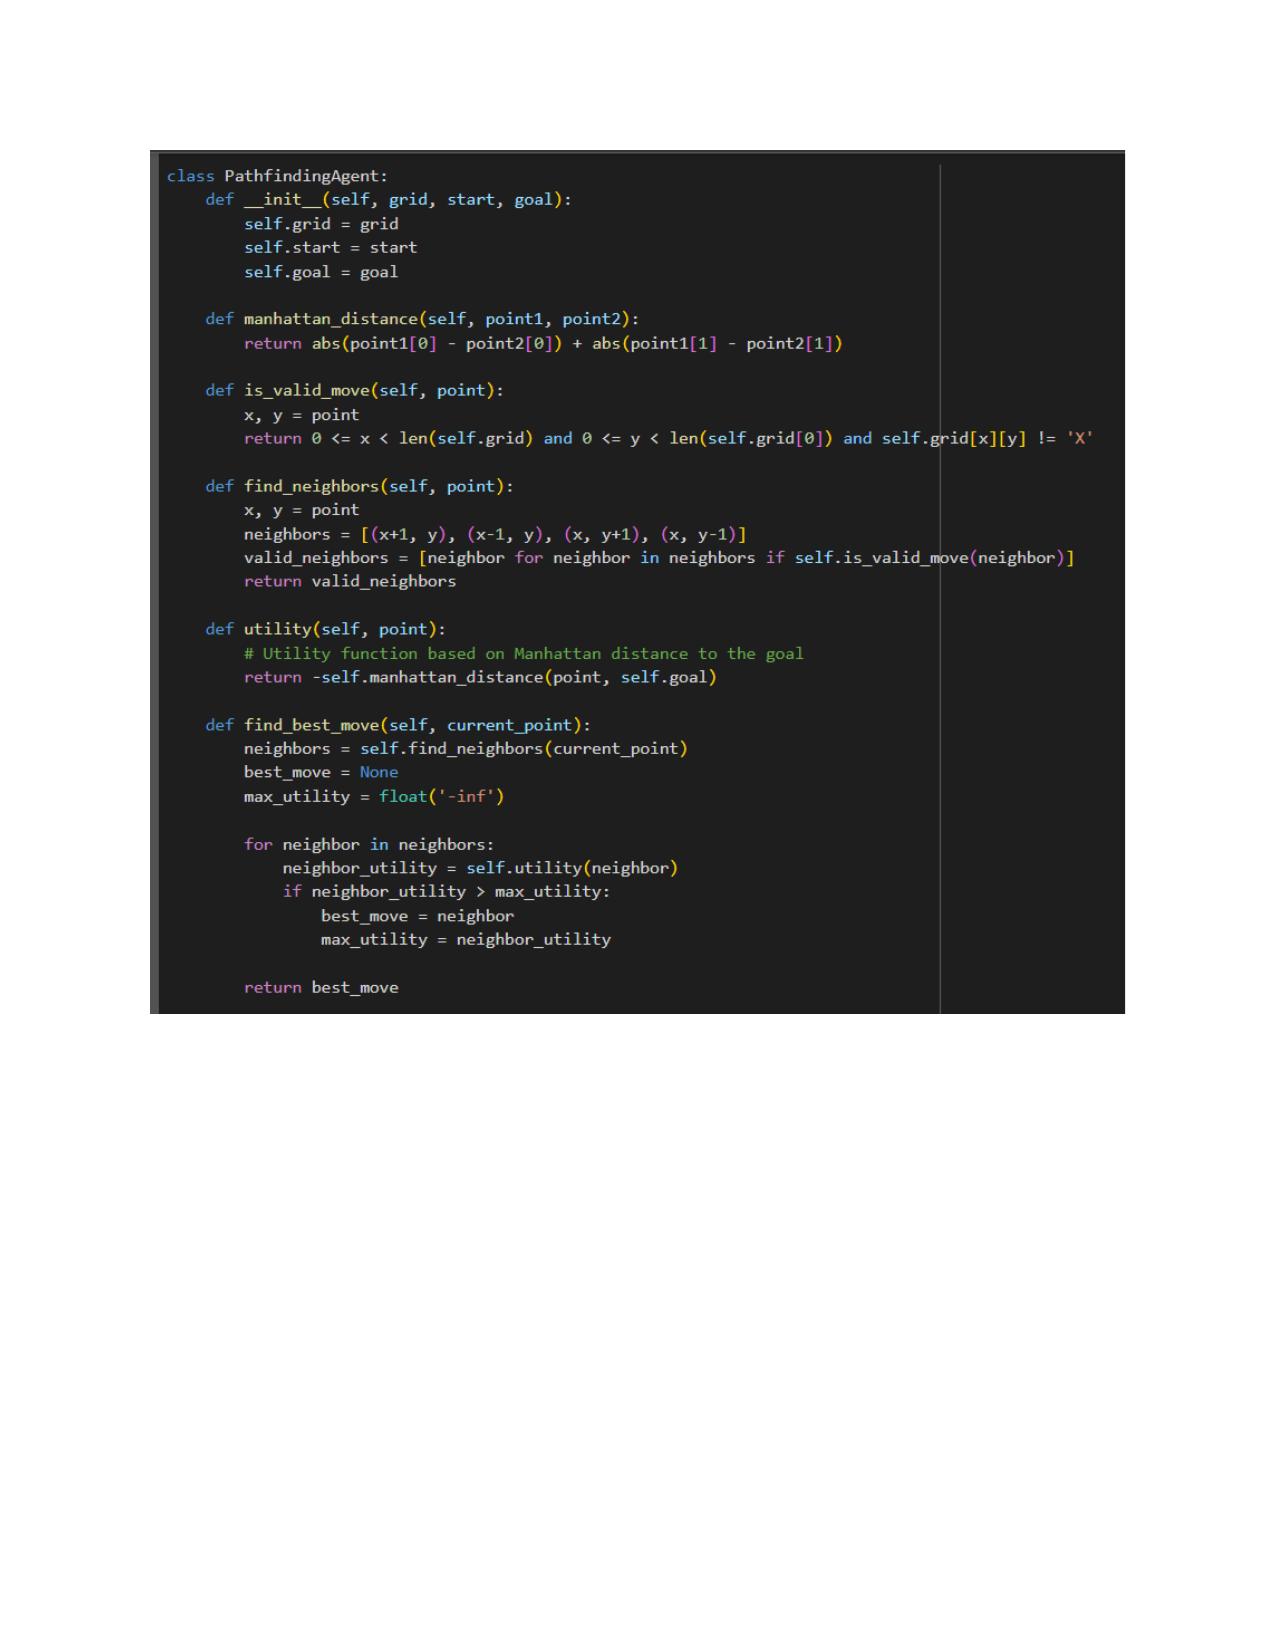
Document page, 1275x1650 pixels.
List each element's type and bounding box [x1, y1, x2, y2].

picture [150, 150, 1125, 1014]
